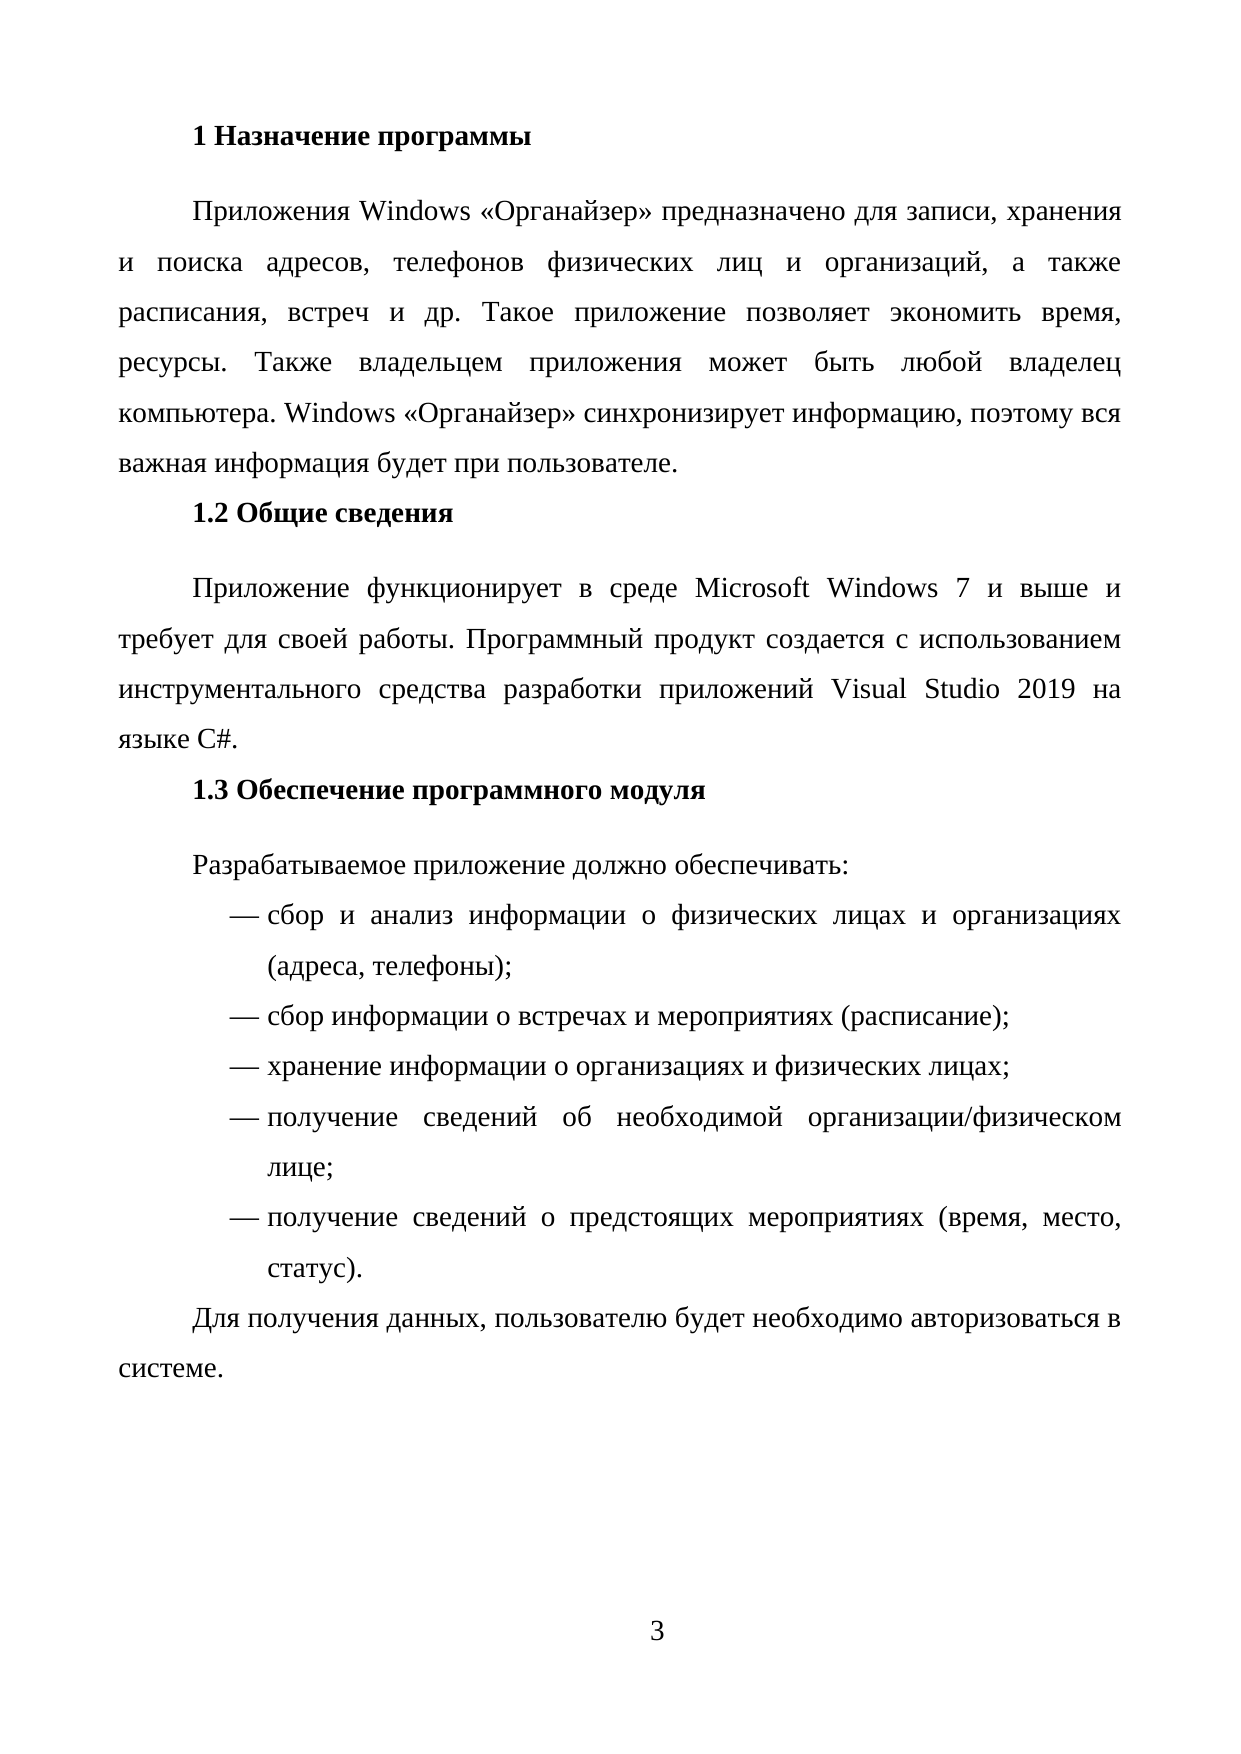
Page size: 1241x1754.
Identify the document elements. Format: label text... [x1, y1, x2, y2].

list хранение информации о организациях и физических лицах; [229, 1048, 1122, 1082]
list получение сведений об необходимой организации/физическом лице; [229, 1099, 1122, 1183]
text 1.2 Общие сведения [118, 495, 1122, 529]
list получение сведений о предстоящих мероприятиях (время, место, статус). [229, 1199, 1122, 1283]
list сбор и анализ информации о физических лицах и организациях (адреса, телефоны); [229, 897, 1122, 981]
text 1 Назначение программы [118, 118, 1122, 152]
text 1.3 Обеспечение программного модуля [118, 772, 1122, 805]
text Приложения Windows «Органайзер» предназначено для записи, хранения и поиска адресов, телефонов физических лиц и организаций, а также расписания, встреч и др. Такое приложение позволяет экономить время, ресурсы. Также владельцем приложения может быть любой владелец компьютера. Windows «Органайзер» синхронизирует информацию, поэтому вся важная информация будет при пользователе. [118, 193, 1122, 478]
text Для получения данных, пользователю будет необходимо авторизоваться в системе. [118, 1300, 1122, 1384]
text Разрабатываемое приложение должно обеспечивать: [118, 847, 1122, 881]
list сбор информации о встречах и мероприятиях (расписание); [229, 998, 1122, 1032]
text Приложение функционирует в среде Microsoft Windows 7 и выше и требует для своей работы. Программный продукт создается с использованием инструментального средства разработки приложений Visual Studio 2019 на языке C#. [118, 571, 1122, 755]
